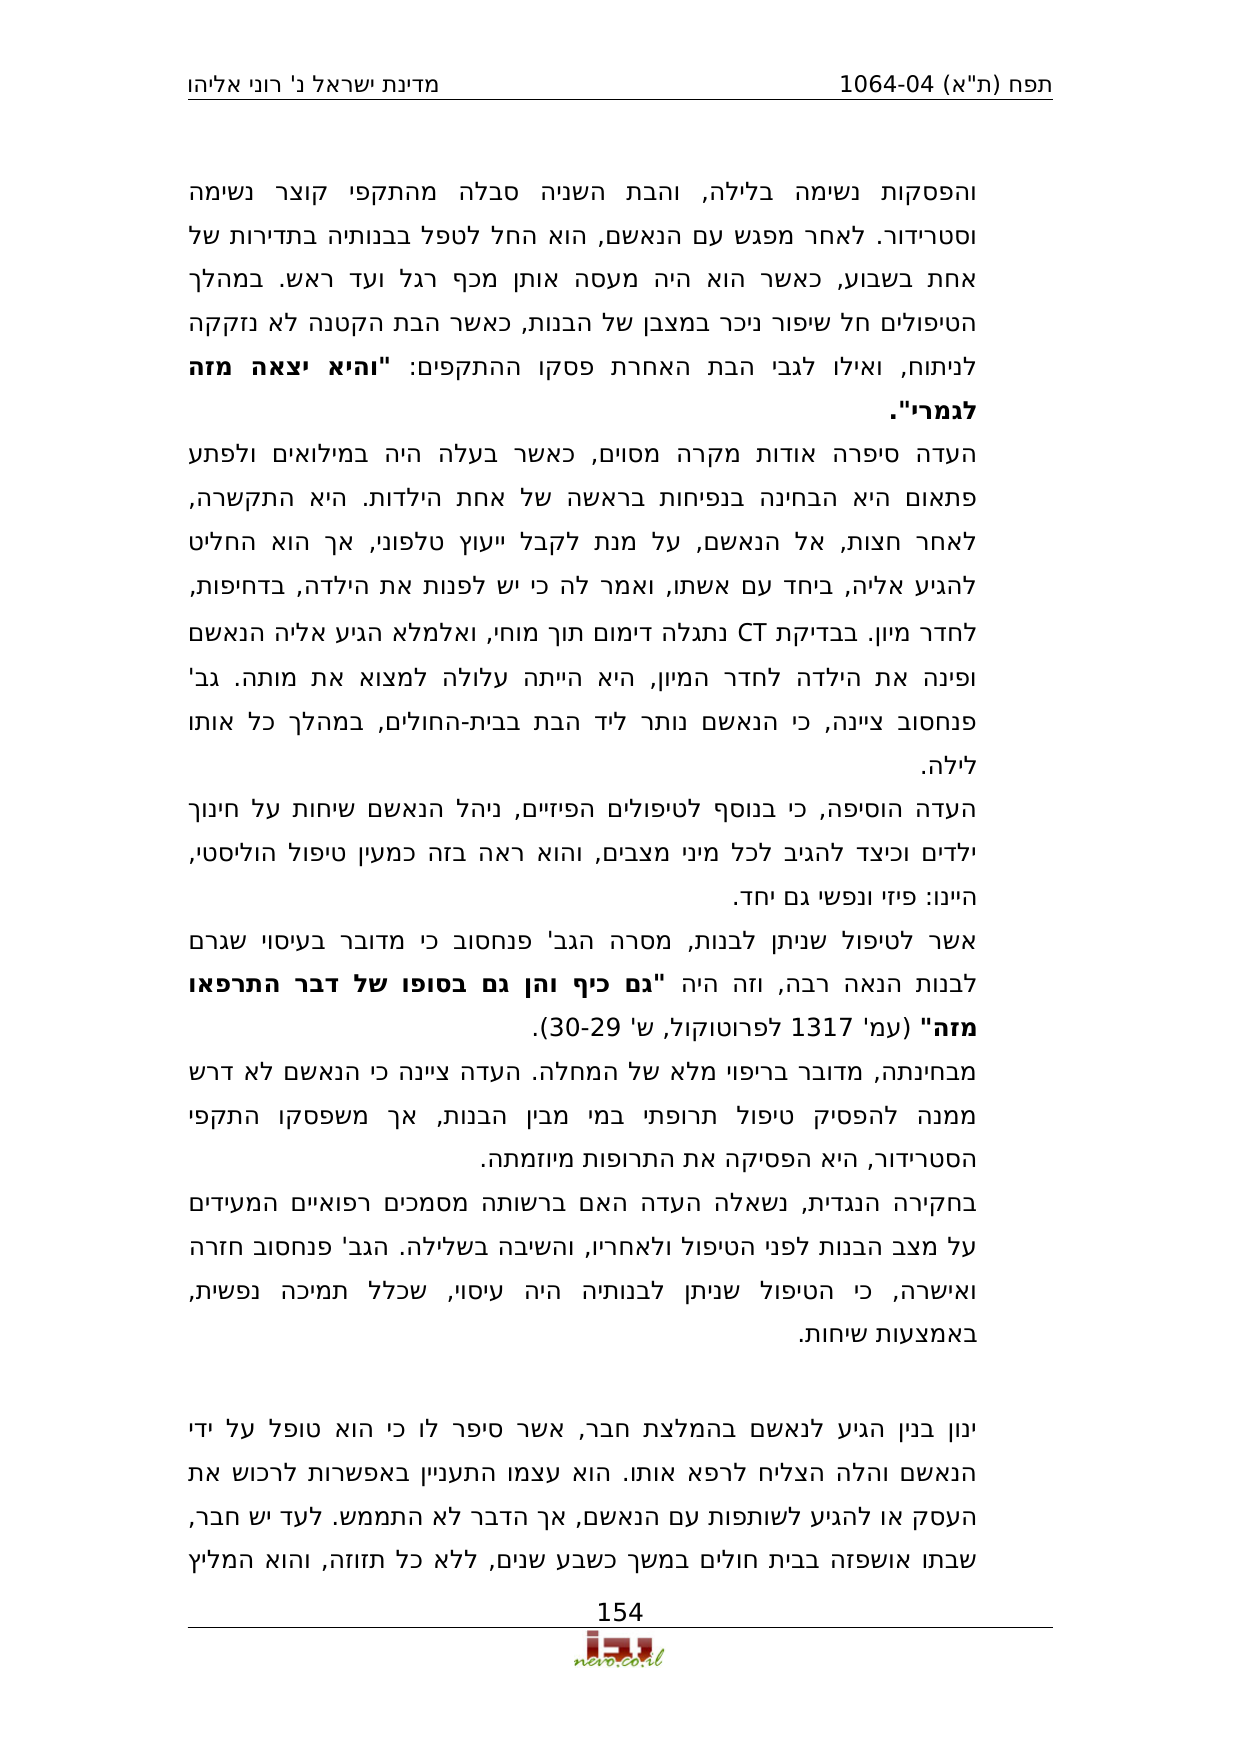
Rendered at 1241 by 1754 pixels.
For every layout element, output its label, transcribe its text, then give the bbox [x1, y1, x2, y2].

picture [574, 1630, 666, 1668]
text העדה הוסיפה, כי בנוסף לטיפולים הפיזיים, ניהל הנאשם שיחות על חינוך ילדים וכיצד להגיב לכל מיני מצבים, והוא ראה בזה כמעין טיפול הוליסטי, היינו: פיזי ונפשי גם יחד. [187, 794, 978, 911]
text העדה סיפרה אודות מקרה מסוים, כאשר בעלה היה במילואים ולפתע פתאום היא הבחינה בנפיחות בראשה של אחת הילדות. היא התקשרה, לאחר חצות, אל הנאשם, על מנת לקבל ייעוץ טלפוני, אך הוא החליט להגיע אליה, ביחד עם אשתו, ואמר לה כי יש לפנות את הילדה, בדחיפות, לחדר מיון. בבדיקת CT נתגלה דימום תוך מוחי, ואלמלא הגיע אליה הנאשם ופינה את הילדה לחדר המיון, היא הייתה עלולה למצוא את מותה. גב' פנחסוב ציינה, כי הנאשם נותר ליד הבת בבית-החולים, במהלך כל אותו לילה. [187, 440, 978, 780]
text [187, 177, 978, 425]
text מבחינתה, מדובר בריפוי מלא של המחלה. העדה ציינה כי הנאשם לא דרש ממנה להפסיק טיפול תרופתי במי מבין הבנות, אך משפסקו התקפי הסטרידור, היא הפסיקה את התרופות מיוזמתה. [187, 1057, 978, 1174]
text בחקירה הנגדית, נשאלה העדה האם ברשותה מסמכים רפואיים המעידים על מצב הבנות לפני הטיפול ולאחריו, והשיבה בשלילה. הגב' פנחסוב חזרה ואישרה, כי הטיפול שניתן לבנותיה היה עיסוי, שכלל תמיכה נפשית, באמצעות שיחות. [187, 1188, 978, 1349]
text אשר לטיפול שניתן לבנות, מסרה הגב' פנחסוב כי מדובר בעיסוי שגרם לבנות הנאה רבה, וזה היה "גם כיף והן גם בסופו של דבר התרפאו מזה" (עמ' 1317 לפרוטוקול, ש' 30-29). [187, 926, 978, 1042]
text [187, 1414, 978, 1575]
